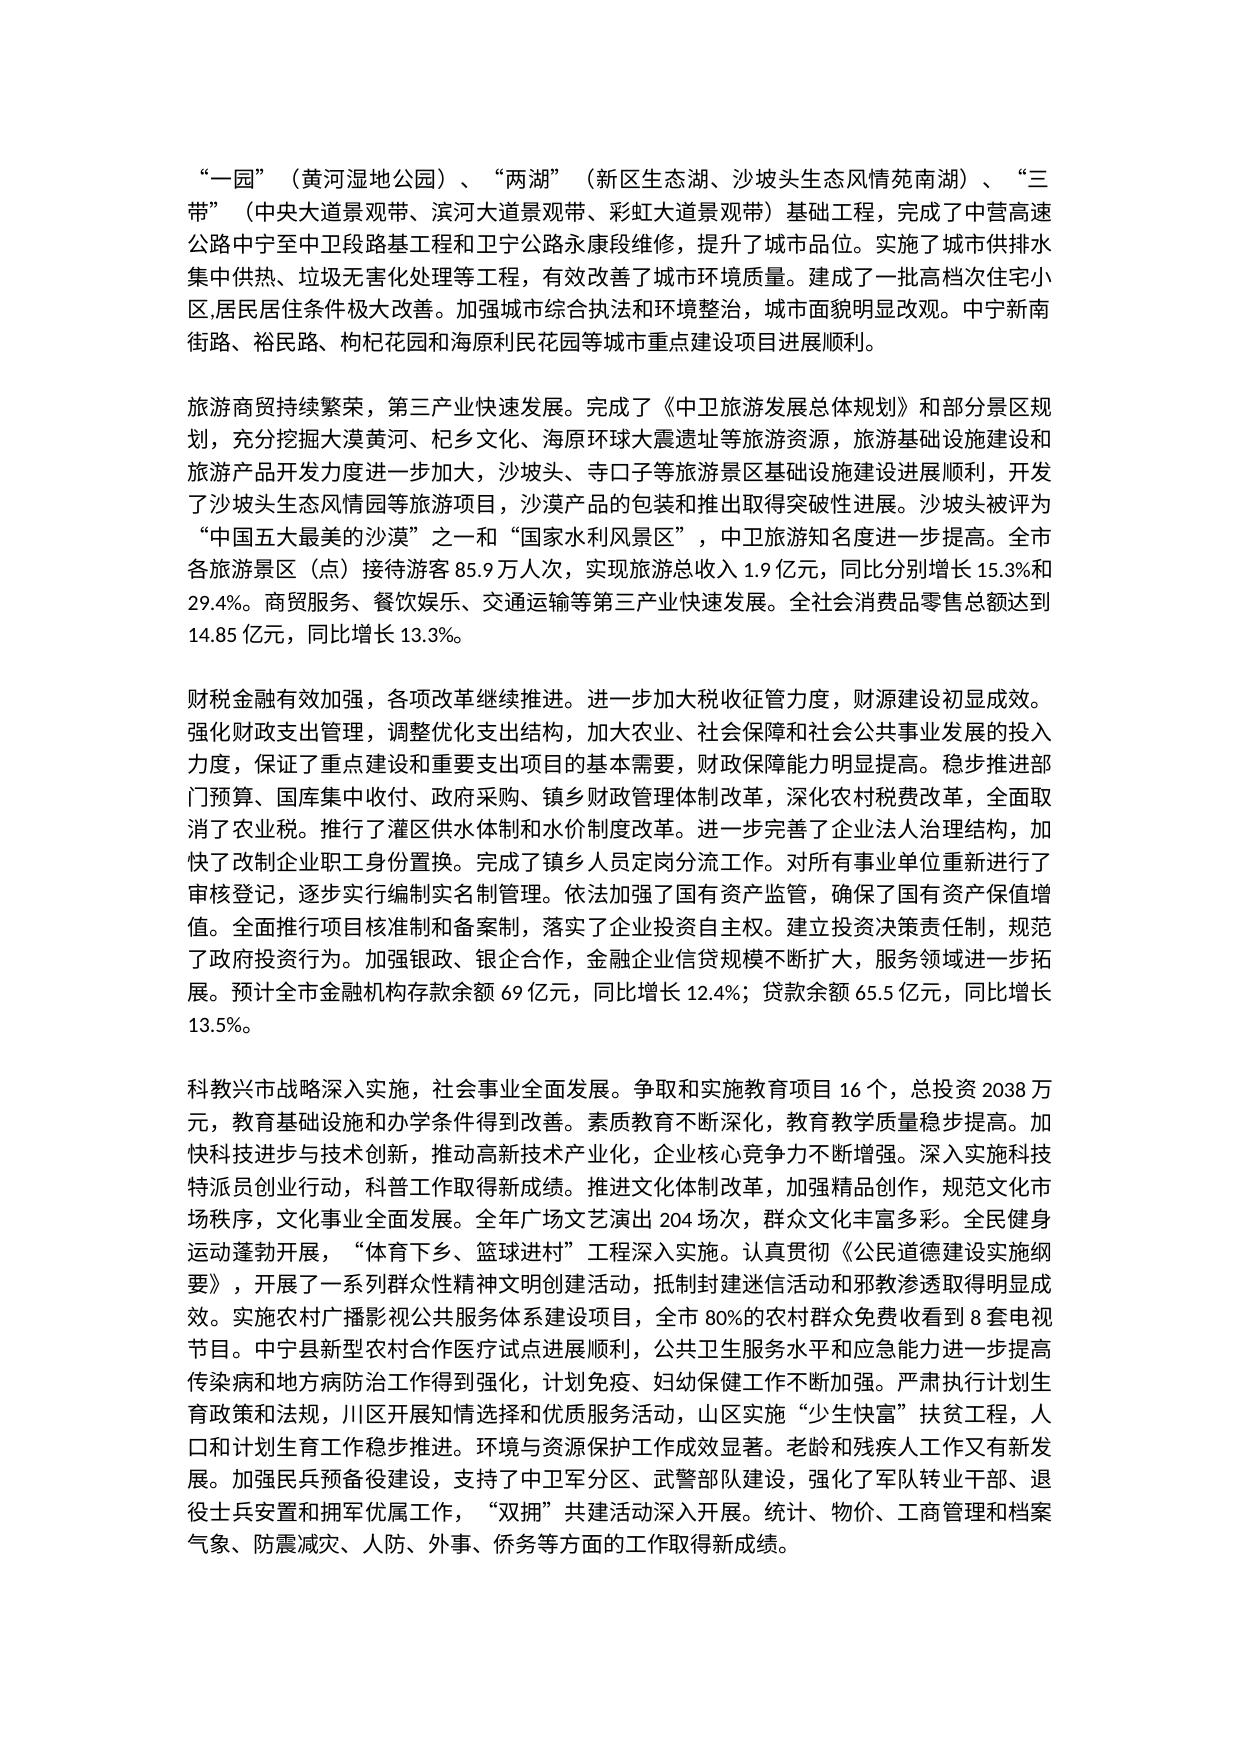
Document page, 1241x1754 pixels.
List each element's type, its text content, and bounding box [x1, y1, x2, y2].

text 财税金融有效加强，各项改革继续推进。进一步加大税收征管力度，财源建设初显成效。强化财政支出管理，调整优化支出结构，加大农业、社会保障和社会公共事业发展的投入力度，保证了重点建设和重要支出项目的基本需要，财政保障能力明显提高。稳步推进部门预算、国库集中收付、政府采购、镇乡财政管理体制改革，深化农村税费改革，全面取消了农业税。推行了灌区供水体制和水价制度改革。进一步完善了企业法人治理结构，加快了改制企业职工身份置换。完成了镇乡人员定岗分流工作。对所有事业单位重新进行了审核登记，逐步实行编制实名制管理。依法加强了国有资产监管，确保了国有资产保值增值。全面推行项目核准制和备案制，落实了企业投资自主权。建立投资决策责任制，规范了政府投资行为。加强银政、银企合作，金融企业信贷规模不断扩大，服务领域进一步拓展。预计全市金融机构存款余额69亿元，同比增长12.4%；贷款余额65.5亿元，同比增长13.5%。 [187, 682, 1053, 1039]
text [187, 162, 1053, 357]
text 旅游商贸持续繁荣，第三产业快速发展。完成了《中卫旅游发展总体规划》和部分景区规划，充分挖掘大漠黄河、杞乡文化、海原环球大震遗址等旅游资源，旅游基础设施建设和旅游产品开发力度进一步加大，沙坡头、寺口子等旅游景区基础设施建设进展顺利，开发了沙坡头生态风情园等旅游项目，沙漠产品的包装和推出取得突破性进展。沙坡头被评为“中国五大最美的沙漠”之一和“国家水利风景区”，中卫旅游知名度进一步提高。全市各旅游景区（点）接待游客85.9万人次，实现旅游总收入1.9亿元，同比分别增长15.3%和29.4%。商贸服务、餐饮娱乐、交通运输等第三产业快速发展。全社会消费品零售总额达到14.85亿元，同比增长13.3%。 [187, 389, 1053, 649]
text 科教兴市战略深入实施，社会事业全面发展。争取和实施教育项目16个，总投资2038万元，教育基础设施和办学条件得到改善。素质教育不断深化，教育教学质量稳步提高。加快科技进步与技术创新，推动高新技术产业化，企业核心竞争力不断增强。深入实施科技特派员创业行动，科普工作取得新成绩。推进文化体制改革，加强精品创作，规范文化市场秩序，文化事业全面发展。全年广场文艺演出204场次，群众文化丰富多彩。全民健身运动蓬勃开展，“体育下乡、篮球进村”工程深入实施。认真贯彻《公民道德建设实施纲要》，开展了一系列群众性精神文明创建活动，抵制封建迷信活动和邪教渗透取得明显成效。实施农村广播影视公共服务体系建设项目，全市80%的农村群众免费收看到8套电视节目。中宁县新型农村合作医疗试点进展顺利，公共卫生服务水平和应急能力进一步提高。传染病和地方病防治工作得到强化，计划免疫、妇幼保健工作不断加强。严肃执行计划生育政策和法规，川区开展知情选择和优质服务活动，山区实施“少生快富”扶贫工程，人口和计划生育工作稳步推进。环境与资源保护工作成效显著。老龄和残疾人工作又有新发展。加强民兵预备役建设，支持了中卫军分区、武警部队建设，强化了军队转业干部、退役士兵安置和拥军优属工作，“双拥”共建活动深入开展。统计、物价、工商管理和档案、气象、防震减灾、人防、外事、侨务等方面的工作取得新成绩。 [187, 1072, 1053, 1559]
